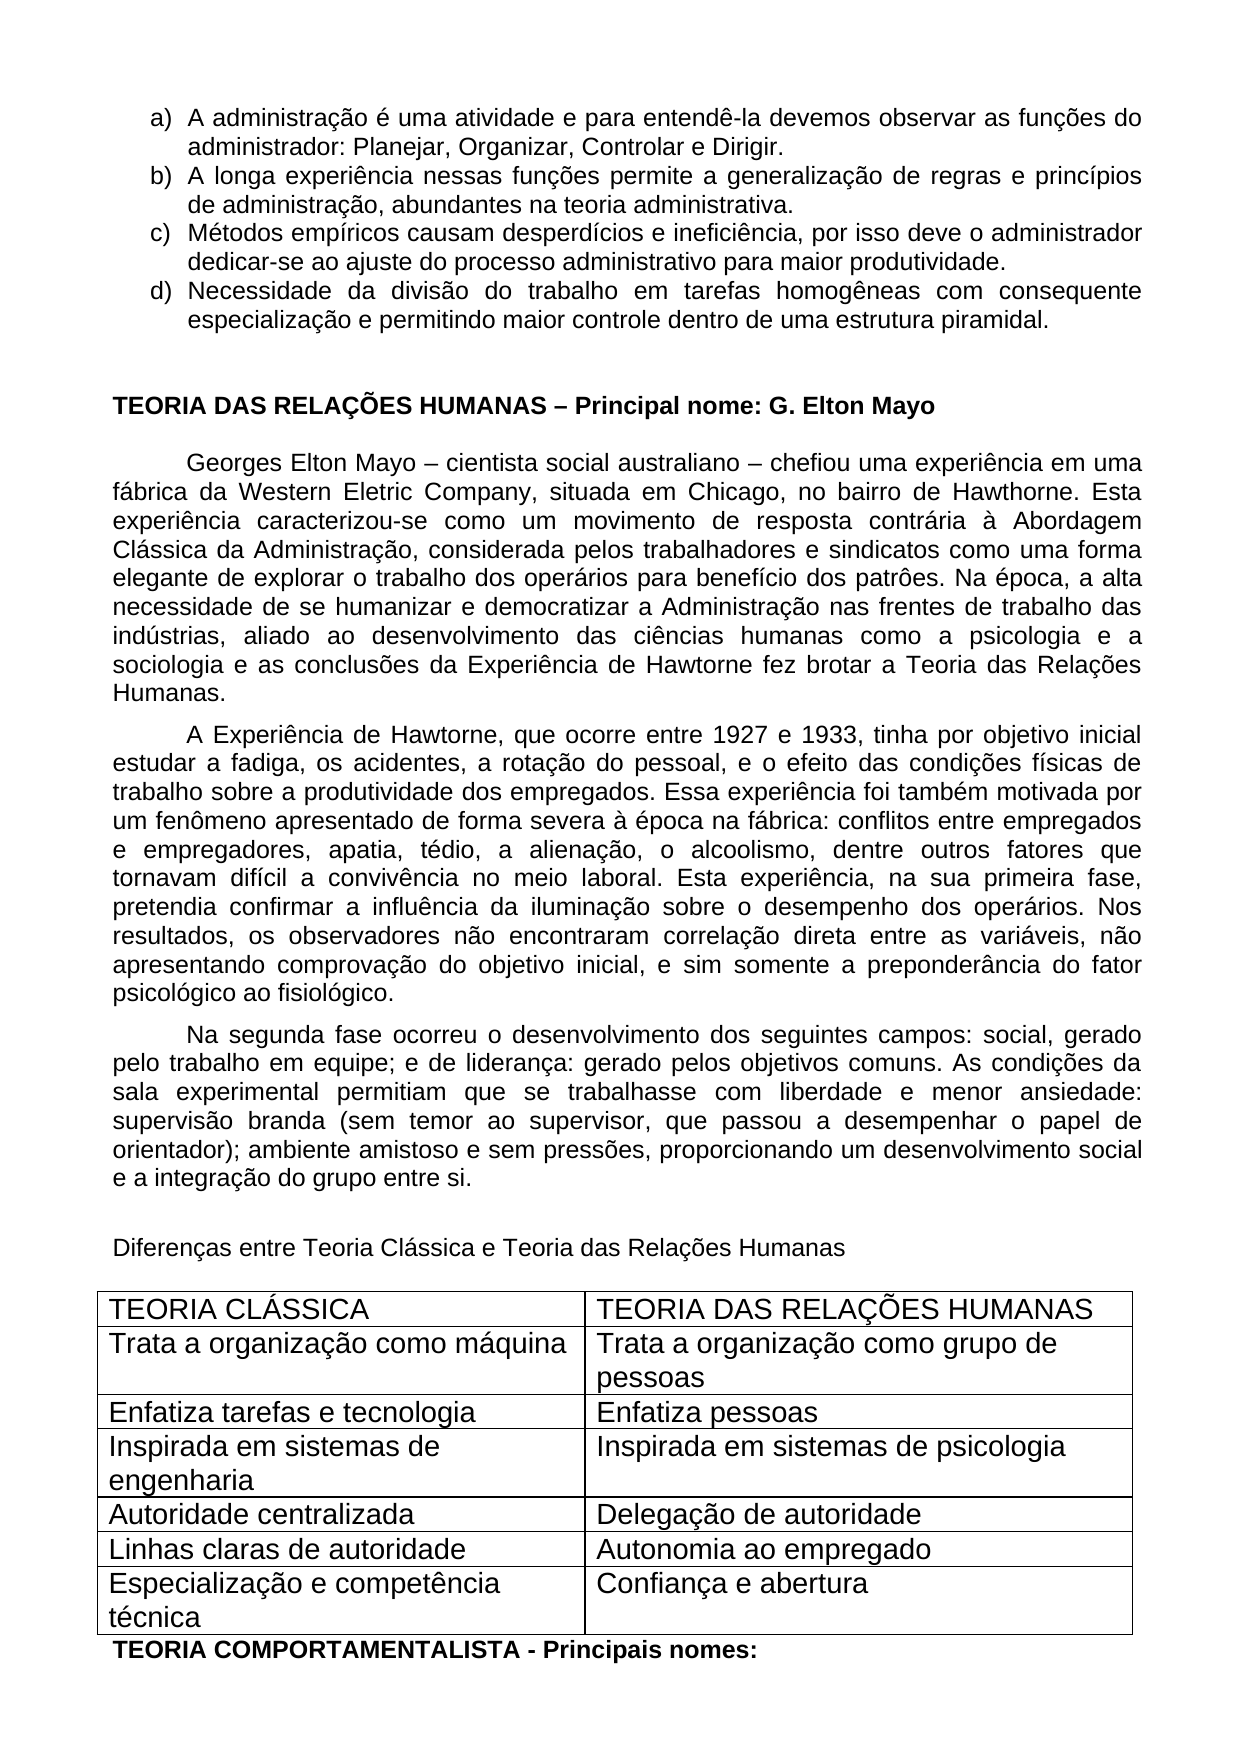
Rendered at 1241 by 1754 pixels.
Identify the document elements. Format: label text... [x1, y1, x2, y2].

table_cell Enfatiza pessoas [586, 1395, 1132, 1428]
table_cell Inspirada em sistemas de psicologia [586, 1429, 1132, 1496]
table_cell Enfatiza tarefas e tecnologia [98, 1395, 584, 1428]
text Georges Elton Mayo – cientista social australiano – chefiou uma experiência em uma fábrica da Western Eletric Company, situada em Chicago, no bairro de Hawthorne. Esta experiência caracterizou-se como um movimento de resposta contrária à Abordagem Clássica da Administração, considerada pelos trabalhadores e sindicatos como uma forma elegante de explorar o trabalho dos operários para benefício dos patrôes. Na época, a alta necessidade de se humanizar e democratizar a Administração nas frentes de trabalho das indústrias, aliado ao desenvolvimento das ciências humanas como a psicologia e a sociologia e as conclusões da Experiência de Hawtorne fez brotar a Teoria das Relações Humanas. [112, 448, 1144, 707]
table_cell Trata a organização como máquina [98, 1327, 584, 1394]
table_cell Autonomia ao empregado [586, 1532, 1132, 1566]
table_cell Confiança e abertura [586, 1567, 1132, 1634]
table_header TEORIA DAS RELAÇÕES HUMANAS [586, 1292, 1132, 1326]
list Necessidade da divisão do trabalho em tarefas homogêneas com consequente especialização e permitindo maior controle dentro de uma estrutura piramidal. [150, 276, 1144, 333]
text Diferenças entre Teoria Clássica e Teoria das Relações Humanas [112, 1233, 1144, 1262]
table_cell Inspirada em sistemas de engenharia [98, 1429, 584, 1496]
text TEORIA DAS RELAÇÕES HUMANAS – Principal nome: G. Elton Mayo [112, 391, 1144, 420]
list Métodos empíricos causam desperdícios e ineficiência, por isso deve o administrador dedicar-se ao ajuste do processo administrativo para maior produtividade. [150, 218, 1144, 276]
text Na segunda fase ocorreu o desenvolvimento dos seguintes campos: social, gerado pelo trabalho em equipe; e de liderança: gerado pelos objetivos comuns. As condições da sala experimental permitiam que se trabalhasse com liberdade e menor ansiedade: supervisão branda (sem temor ao supervisor, que passou a desempenhar o papel de orientador); ambiente amistoso e sem pressões, proporcionando um desenvolvimento social e a integração do grupo entre si. [112, 1020, 1144, 1192]
list A administração é uma atividade e para entendê-la devemos observar as funções do administrador: Planejar, Organizar, Controlar e Dirigir. [150, 103, 1144, 161]
text TEORIA COMPORTAMENTALISTA - Principais nomes: [112, 1635, 1144, 1663]
list A longa experiência nessas funções permite a generalização de regras e princípios de administração, abundantes na teoria administrativa. [150, 161, 1144, 218]
table_cell Autoridade centralizada [98, 1498, 584, 1531]
table_cell Trata a organização como grupo de pessoas [586, 1327, 1132, 1394]
table_cell Delegação de autoridade [586, 1498, 1132, 1531]
table_cell Especialização e competência técnica [98, 1567, 584, 1634]
table_header TEORIA CLÁSSICA [98, 1292, 584, 1326]
text A Experiência de Hawtorne, que ocorre entre 1927 e 1933, tinha por objetivo inicial estudar a fadiga, os acidentes, a rotação do pessoal, e o efeito das condições físicas de trabalho sobre a produtividade dos empregados. Essa experiência foi também motivada por um fenômeno apresentado de forma severa à época na fábrica: conflitos entre empregados e empregadores, apatia, tédio, a alienação, o alcoolismo, dentre outros fatores que tornavam difícil a convivência no meio laboral. Esta experiência, na sua primeira fase, pretendia confirmar a influência da iluminação sobre o desempenho dos operários. Nos resultados, os observadores não encontraram correlação direta entre as variáveis, não apresentando comprovação do objetivo inicial, e sim somente a preponderância do fator psicológico ao fisiológico. [112, 720, 1144, 1007]
table_cell Linhas claras de autoridade [98, 1532, 584, 1566]
